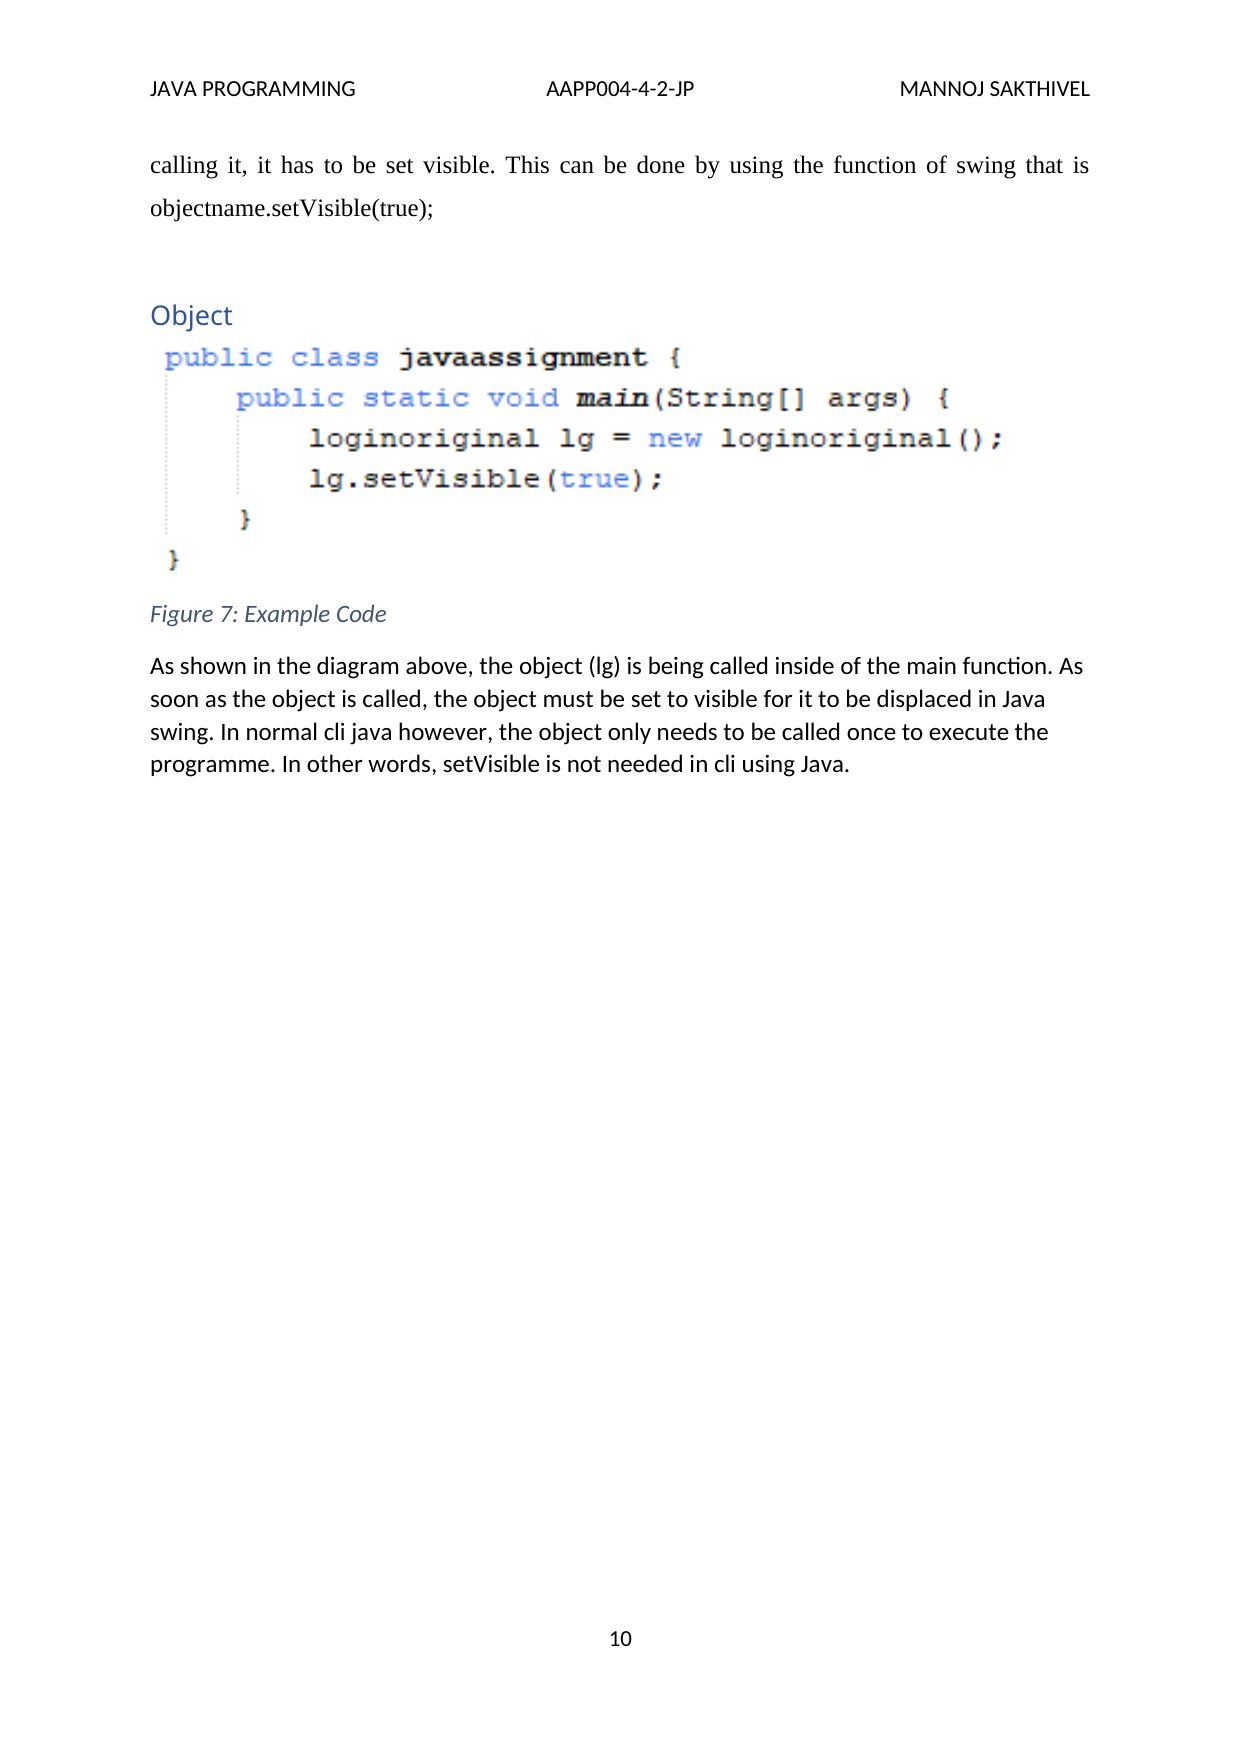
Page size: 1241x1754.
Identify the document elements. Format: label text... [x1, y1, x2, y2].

subtitle Object [150, 296, 1090, 333]
picture [150, 335, 1018, 580]
text Figure 7: Example Code [150, 598, 1090, 629]
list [150, 150, 1090, 222]
list As shown in the diagram above, the object (lg) is being called inside of the main function. As soon as the object is called, the object must be set to visible for it to be displaced in Java swing. In normal cli java however, the object only needs to be called once to execute the programme. In other words, setVisible is not needed in cli using Java. [150, 650, 1090, 779]
